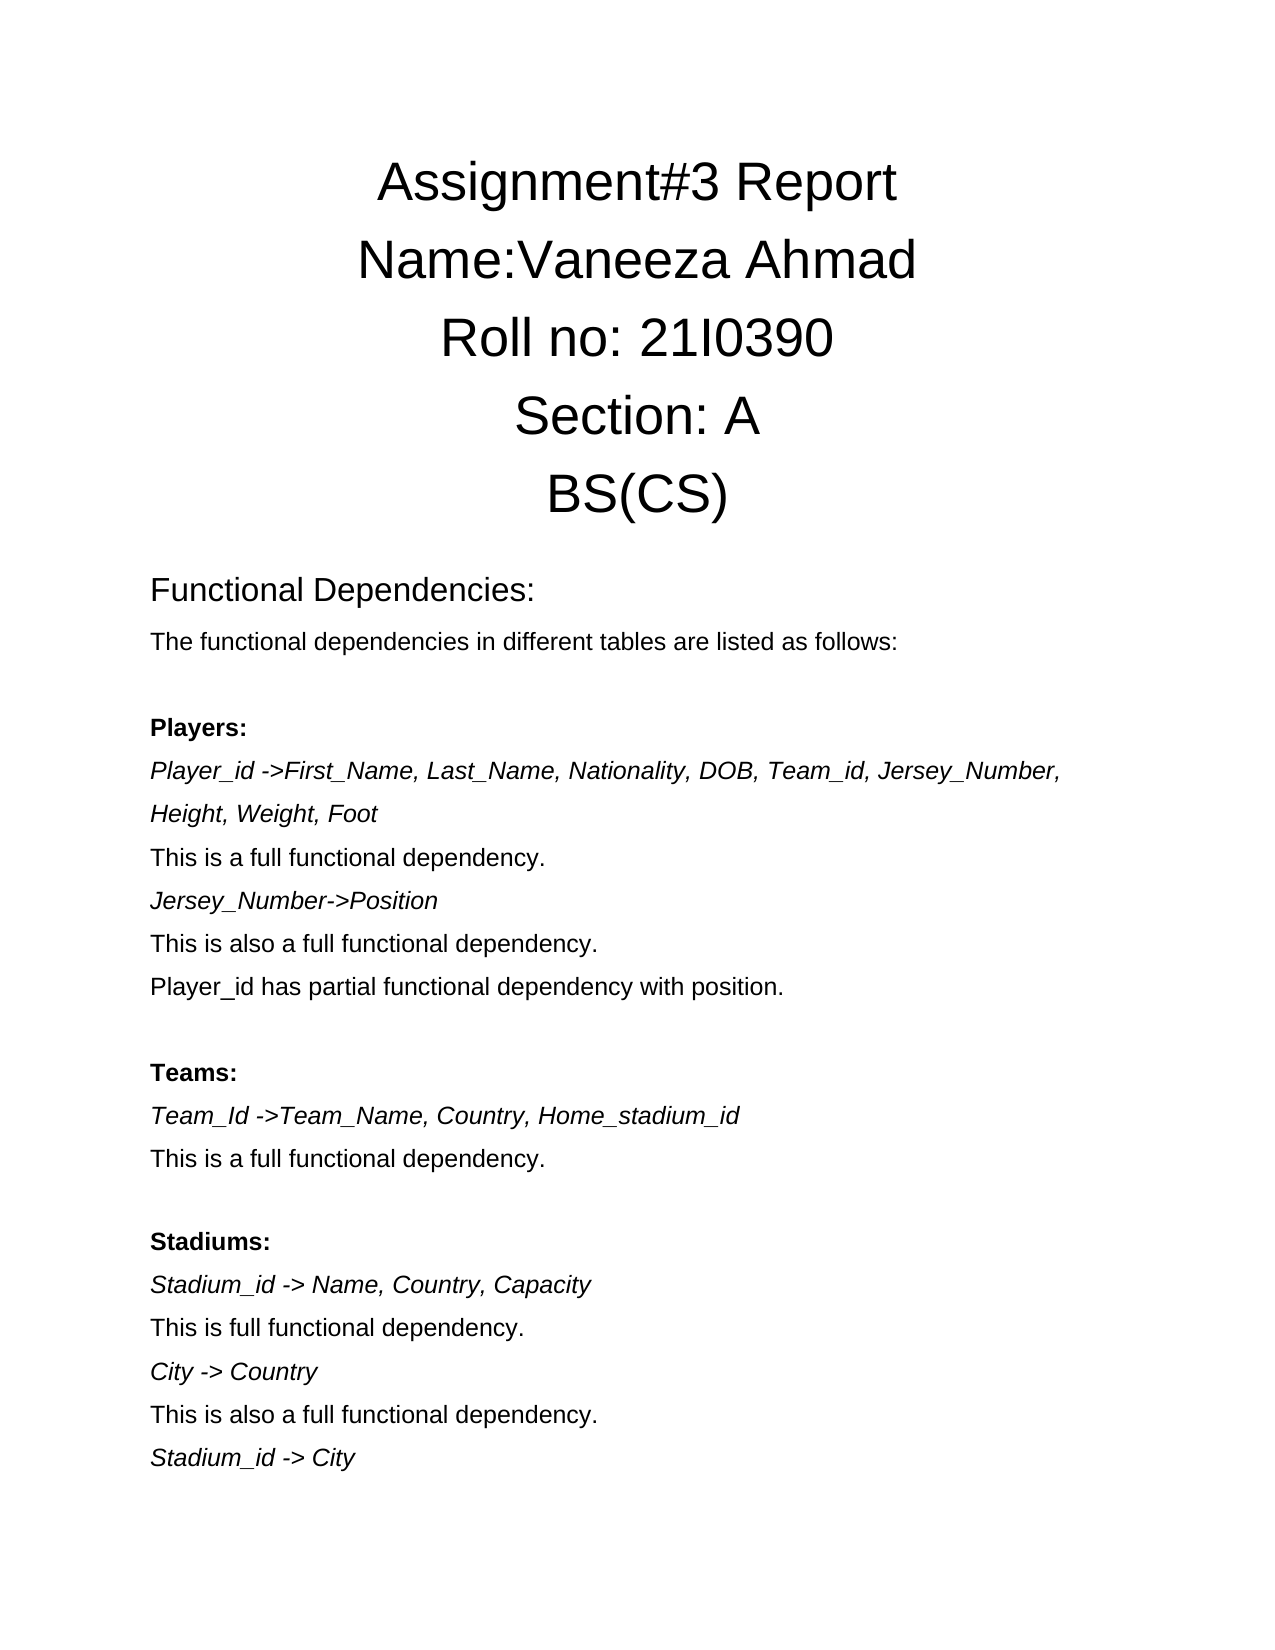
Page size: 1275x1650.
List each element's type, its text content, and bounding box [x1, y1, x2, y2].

text Player_id has partial functional dependency with position. [150, 972, 1125, 1001]
text Jersey_Number->Position [150, 886, 1125, 914]
text This is a full functional dependency. [150, 1144, 1125, 1173]
title Name:Vaneeza Ahmad [150, 228, 1125, 290]
text Player_id ->First_Name, Last_Name, Nationality, DOB, Team_id, Jersey_Number, Height, Weight, Foot [150, 756, 1125, 828]
title Assignment#3 Report [150, 150, 1125, 212]
subtitle Functional Dependencies: [150, 570, 1125, 609]
title Roll no: 21I0390 [150, 306, 1125, 368]
text Stadiums: [150, 1227, 1125, 1256]
text Stadium_id -> Name, Country, Capacity [150, 1270, 1125, 1299]
text Team_Id ->Team_Name, Country, Home_stadium_id [150, 1101, 1125, 1130]
text This is also a full functional dependency. [150, 1399, 1125, 1428]
text Stadium_id -> City [150, 1443, 1125, 1471]
text Teams: [150, 1058, 1125, 1087]
title Section: A [150, 383, 1125, 446]
title BS(CS) [150, 461, 1125, 523]
text City -> Country [150, 1356, 1125, 1385]
text Players: [150, 713, 1125, 742]
text This is a full functional dependency. [150, 843, 1125, 871]
text This is full functional dependency. [150, 1313, 1125, 1342]
text The functional dependencies in different tables are listed as follows: [150, 627, 1125, 656]
text This is also a full functional dependency. [150, 929, 1125, 958]
